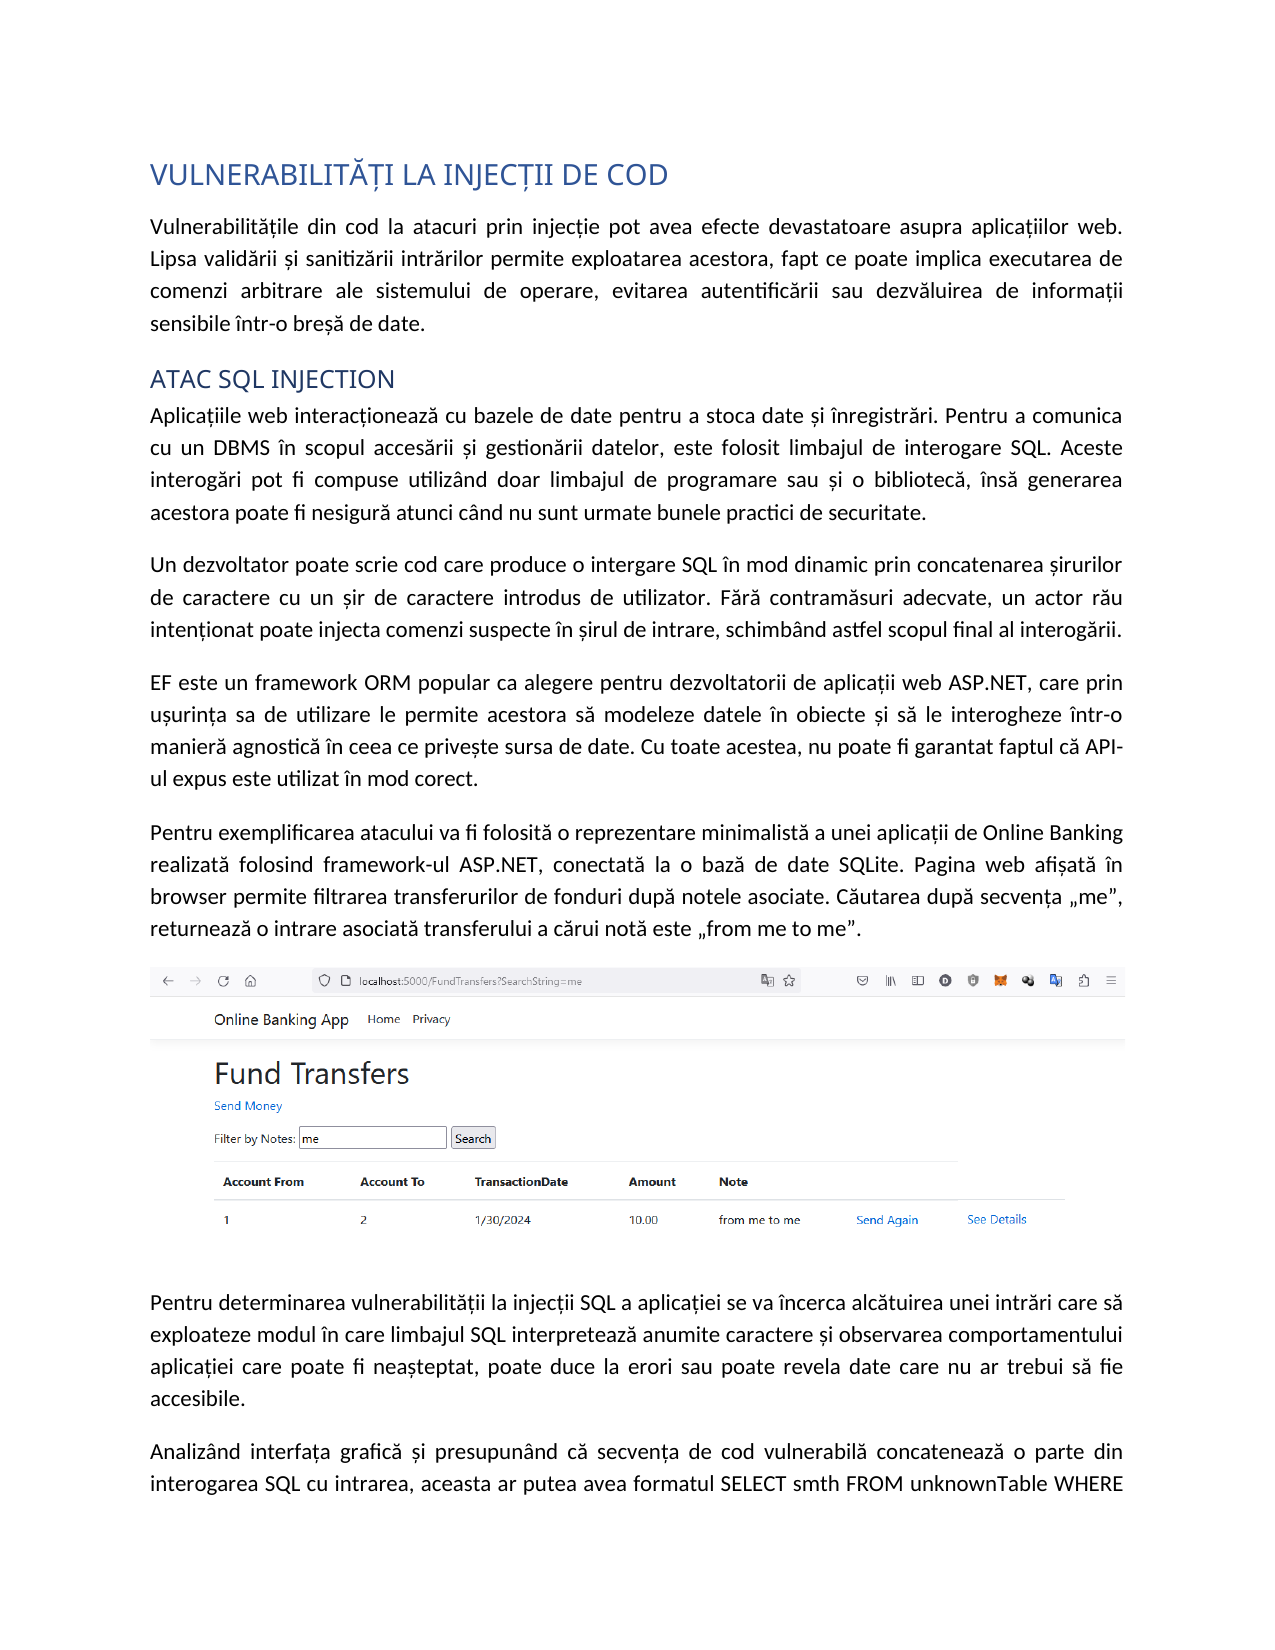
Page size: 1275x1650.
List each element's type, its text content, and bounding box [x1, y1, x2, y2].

text EF este un framework ORM popular ca alegere pentru dezvoltatorii de aplicații web ASP.NET, care prin ușurința sa de utilizare le permite acestora să modeleze datele în obiecte și să le interogheze într-o manieră agnostică în ceea ce privește sursa de date. Cu toate acestea, nu poate fi garantat faptul că API-ul expus este utilizat în mod corect. [150, 668, 1125, 793]
text Vulnerabilitățile din cod la atacuri prin injecție pot avea efecte devastatoare asupra aplicațiilor web. Lipsa validării și sanitizării intrărilor permite exploatarea acestora, fapt ce poate implica executarea de comenzi arbitrare ale sistemului de operare, evitarea autentificării sau dezvăluirea de informații sensibile într-o breșă de date. [150, 212, 1125, 337]
text Pentru exemplificarea atacului va fi folosită o reprezentare minimalistă a unei aplicații de Online Banking realizată folosind framework-ul ASP.NET, conectată la o bază de date SQLite. Pagina web afișată în browser permite filtrarea transferurilor de fonduri după notele asociate. Căutarea după secvența „me”, returnează o intrare asociată transferului a cărui notă este „from me to me”. [150, 818, 1125, 942]
picture [150, 967, 1125, 1263]
text Aplicațiile web interacționează cu bazele de date pentru a stoca date și înregistrări. Pentru a comunica cu un DBMS în scopul accesării și gestionării datelor, este folosit limbajul de interogare SQL. Aceste interogări pot fi compuse utilizând doar limbajul de programare sau și o bibliotecă, însă generarea acestora poate fi nesigură atunci când nu sunt urmate bunele practici de securitate. [150, 401, 1125, 526]
text Pentru determinarea vulnerabilității la injecții SQL a aplicației se va încerca alcătuirea unei intrări care să exploateze modul în care limbajul SQL interpretează anumite caractere și observarea comportamentului aplicației care poate fi neașteptat, poate duce la erori sau poate revela date care nu ar trebui să fie accesibile. [150, 1288, 1125, 1412]
text Un dezvoltator poate scrie cod care produce o intergare SQL în mod dinamic prin concatenarea șirurilor de caractere cu un șir de caractere introdus de utilizator. Fără contramăsuri adecvate, un actor rău intenționat poate injecta comenzi suspecte în șirul de intrare, schimbând astfel scopul final al interogării. [150, 551, 1125, 643]
subtitle VULNERABILITĂȚI LA INJECȚII DE COD [150, 154, 1125, 194]
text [150, 1437, 1125, 1498]
subtitle ATAC SQL INJECTION [150, 362, 1125, 396]
